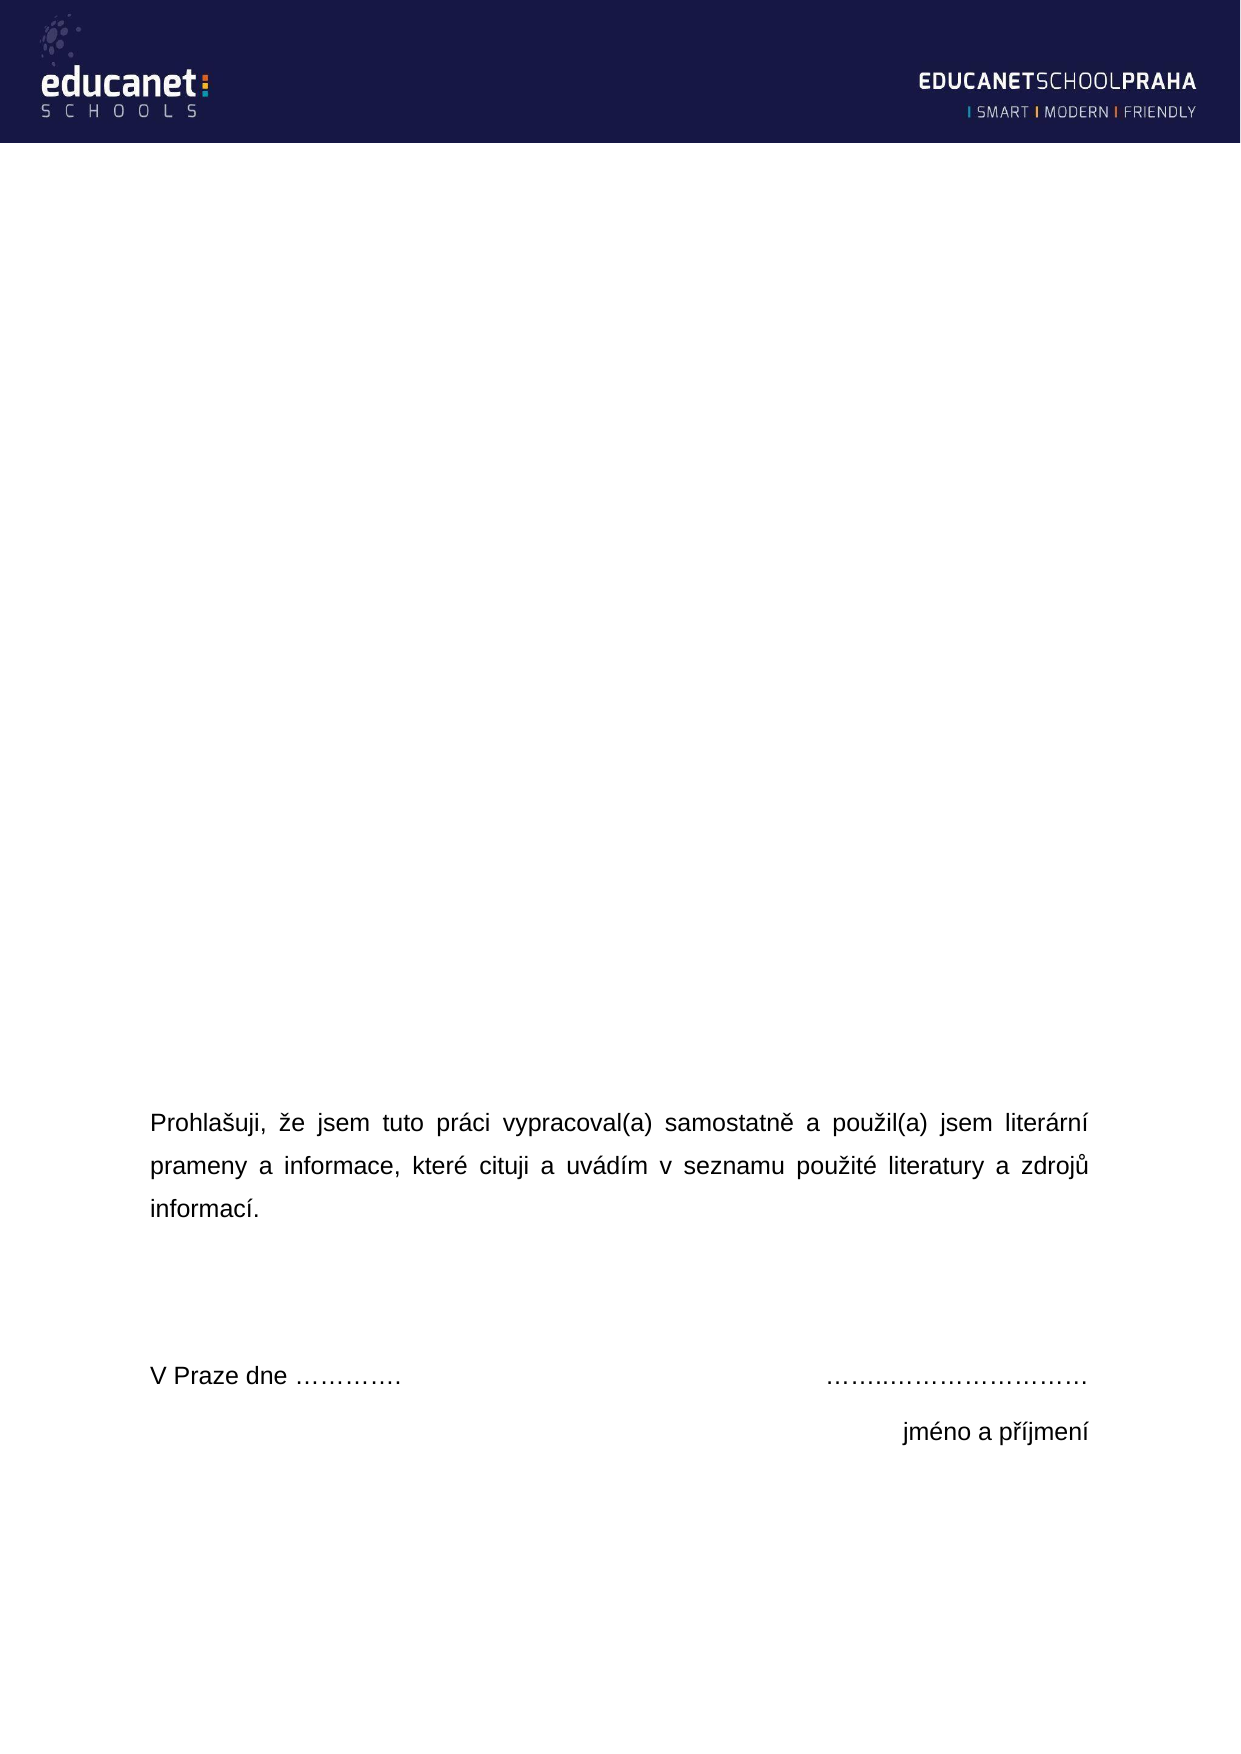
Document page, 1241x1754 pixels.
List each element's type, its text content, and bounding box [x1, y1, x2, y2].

text Prohlašuji, že jsem tuto práci vypracoval(a) samostatně a použil(a) jsem literární prameny a informace, které cituji a uvádím v seznamu použité literatury a zdrojů informací. [150, 1108, 1090, 1223]
text V Praze dne …………. ……..…………………… [150, 1361, 1090, 1390]
text jméno a příjmení [150, 1417, 1090, 1446]
picture [0, 0, 1241, 143]
